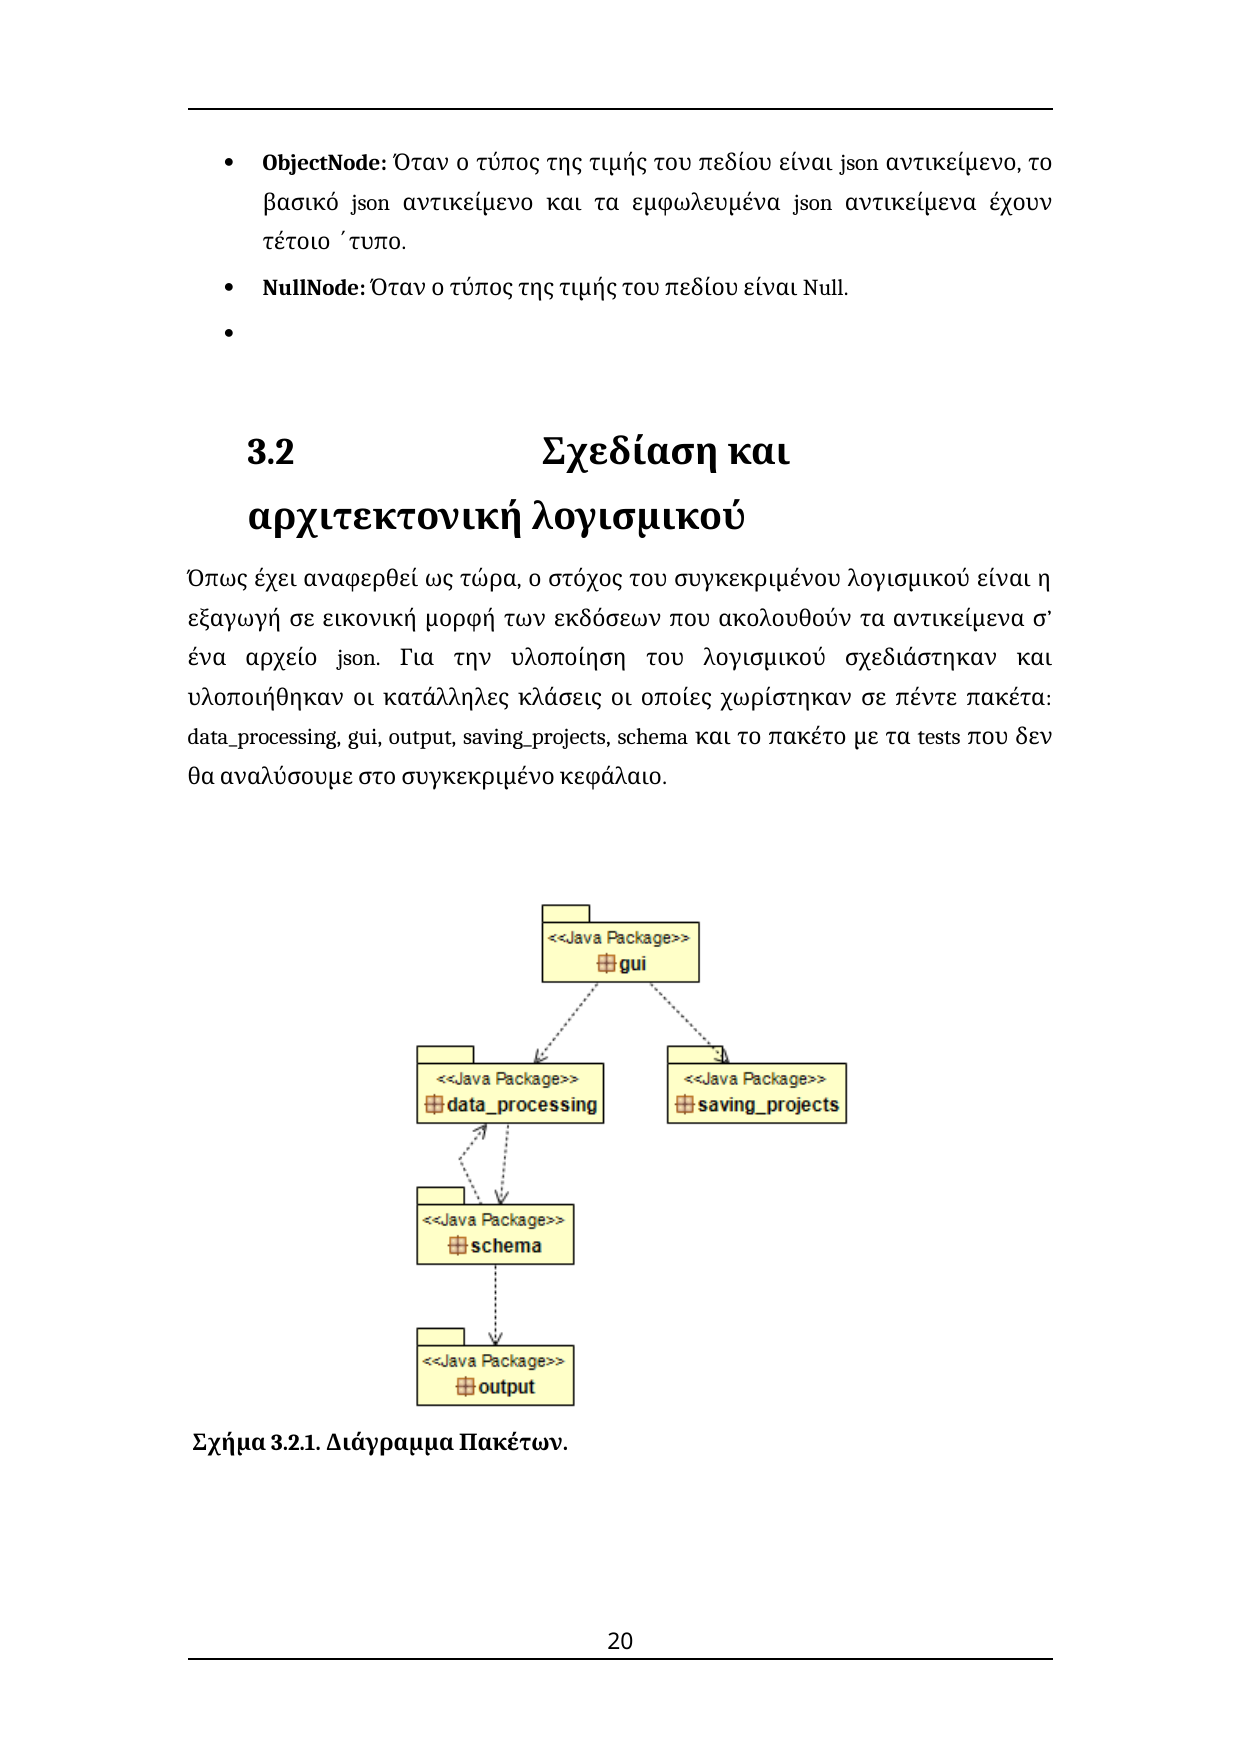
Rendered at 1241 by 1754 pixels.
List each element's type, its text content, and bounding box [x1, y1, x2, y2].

list ObjectNode: Όταν ο τύπος της τιμής του πεδίου είναι json αντικείμενο, το βασικό json αντικείμενο και τα εμφωλευμένα json αντικείμενα έχουν τέτοιο ΄τυπο. [225, 150, 1053, 255]
picture [412, 900, 852, 1411]
text Σχήμα 3.2.1. Διάγραμμα Πακέτων. [187, 1430, 1053, 1456]
list NullNode: Όταν ο τύπος της τιμής του πεδίου είναι Null. [225, 275, 1053, 301]
text Όπως έχει αναφερθεί ως τώρα, ο στόχος του συγκεκριμένου λογισμικού είναι η εξαγωγή σε εικονική μορφή των εκδόσεων που ακολουθούν τα αντικείμενα σ’ ένα αρχείο json. Για την υλοποίηση του λογισμικού σχεδιάστηκαν και υλοποιήθηκαν οι κατάλληλες κλάσεις οι οποίες χωρίστηκαν σε πέντε πακέτα: data_processing, gui, output, saving_projects, schema και το πακέτο με τα tests που δεν θα αναλύσουμε στο συγκεκριμένο κεφάλαιο. [187, 566, 1053, 790]
subtitle Σχεδίαση και αρχιτεκτονική λογισμικού [247, 431, 1058, 538]
